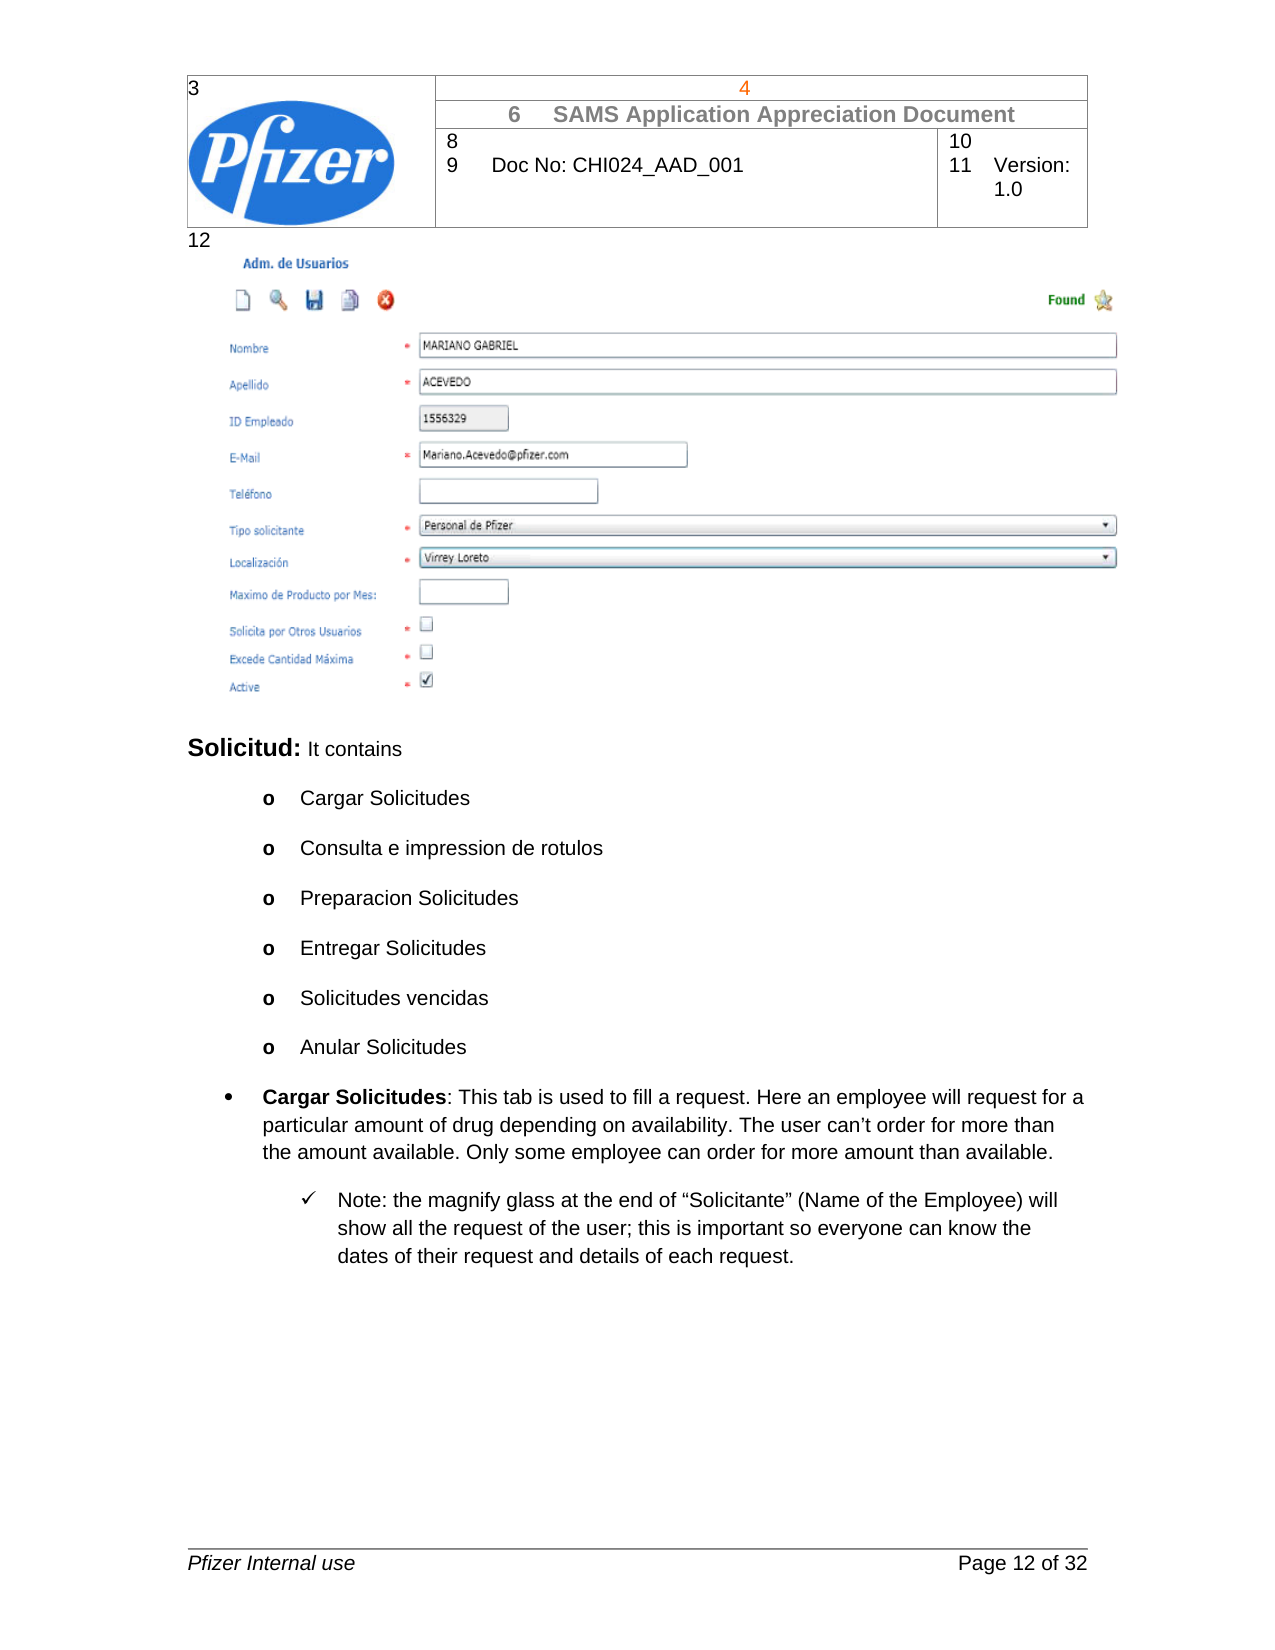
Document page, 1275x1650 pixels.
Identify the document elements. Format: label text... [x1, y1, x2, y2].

list Note: the magnify glass at the end of “Solicitante” (Name of the Employee) will show all the request of the user; this is important so everyone can know the dates of their request and details of each request. [300, 1188, 1087, 1267]
list Consulta e impression de rotulos [262, 836, 1087, 862]
list Anular Solicitudes [262, 1035, 1087, 1061]
list Cargar Solicitudes [262, 786, 1087, 812]
list Solicitudes vencidas [262, 985, 1087, 1011]
list Entregar Solicitudes [262, 936, 1087, 961]
picture [225, 251, 1125, 709]
list Cargar Solicitudes: This tab is used to fill a request. Here an employee will request for a particular amount of drug depending on availability. The user can’t order for more than the amount available. Only some employee can order for more amount than available. [225, 1085, 1087, 1164]
picture [187, 100, 395, 227]
list Preparacion Solicitudes [262, 886, 1087, 912]
text Solicitud: It contains [187, 733, 1087, 762]
